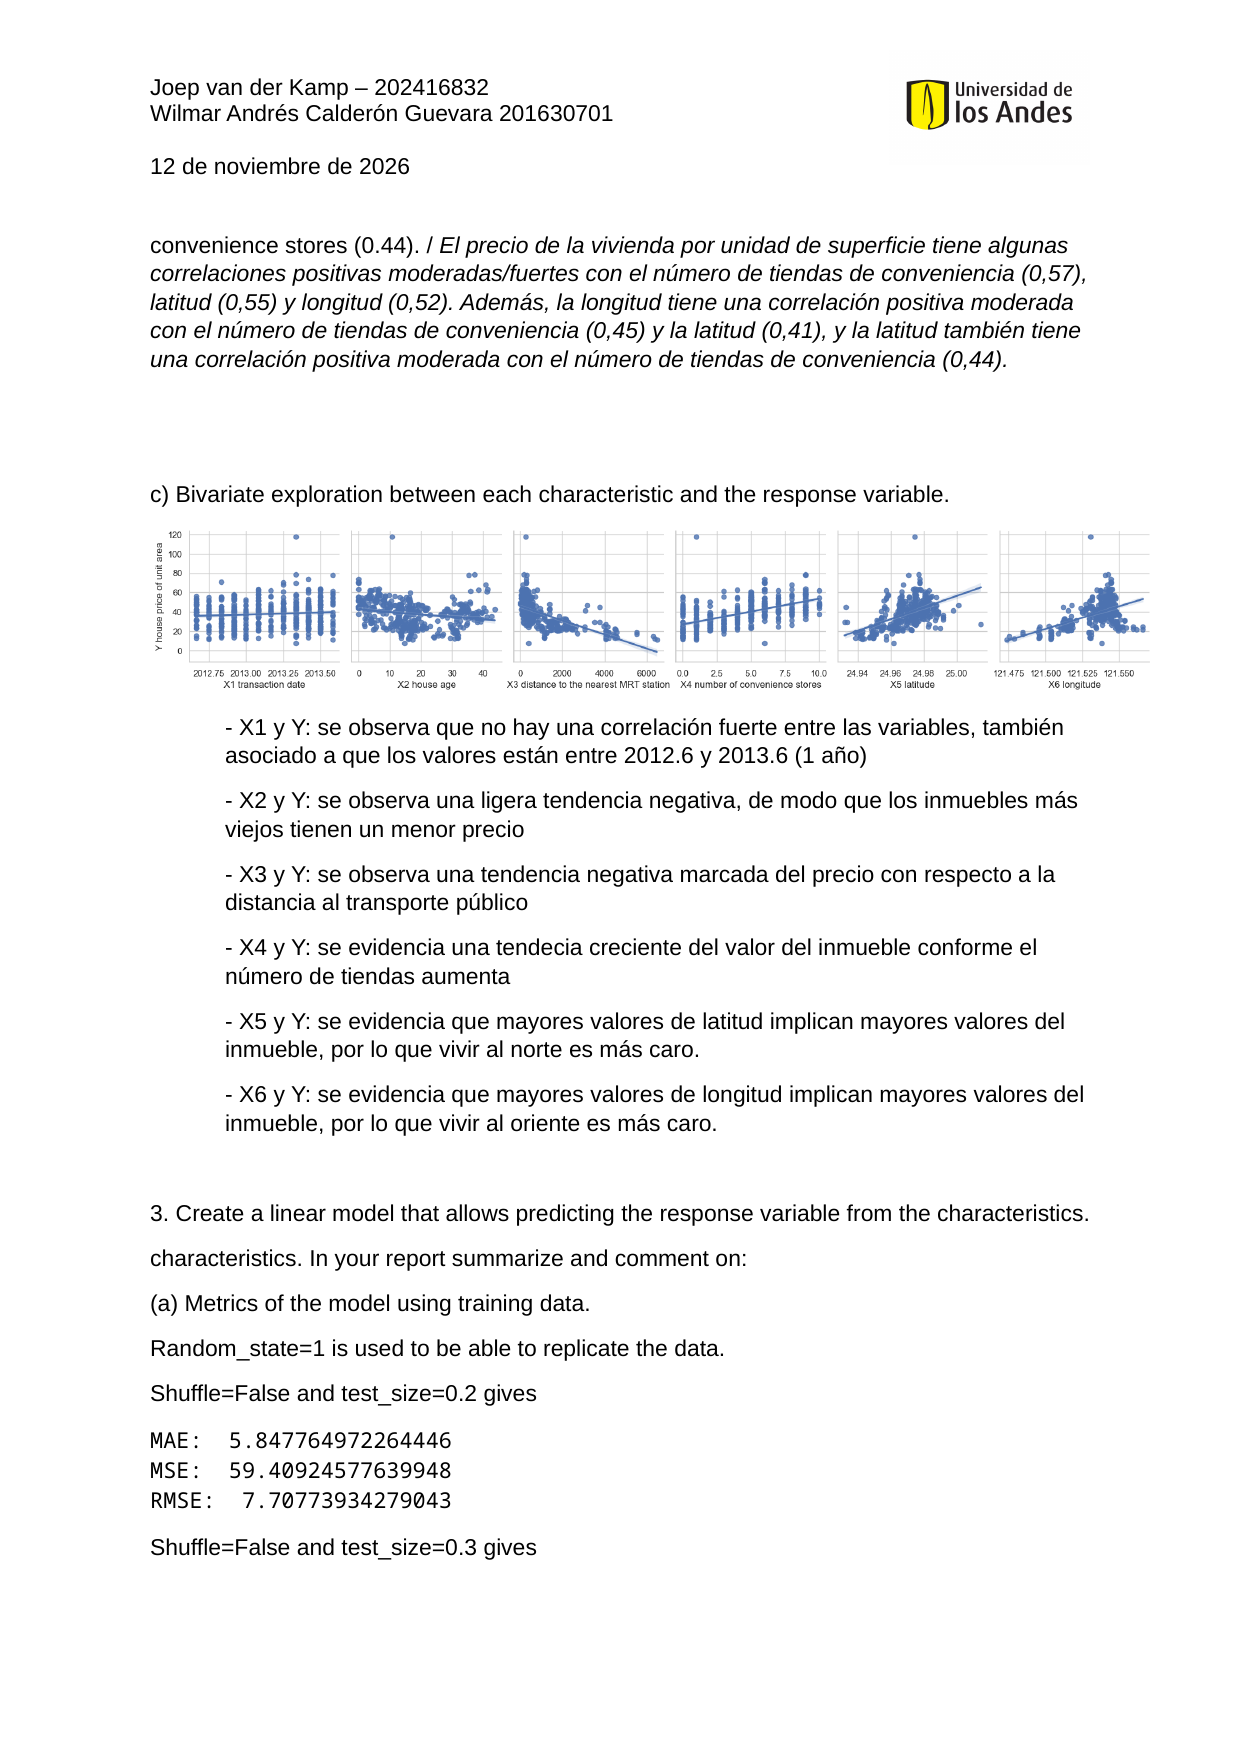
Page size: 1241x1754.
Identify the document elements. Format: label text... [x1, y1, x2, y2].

text characteristics. In your report summarize and comment on: [150, 1245, 1090, 1271]
text RMSE: 7.70773934279043 [150, 1485, 1090, 1515]
picture [150, 526, 1154, 695]
text MSE: 59.40924577639948 [150, 1455, 1090, 1485]
text - X3 y Y: se observa una tendencia negativa marcada del precio con respecto a la distancia al transporte público [225, 861, 1090, 915]
text 3. Create a linear model that allows predicting the response variable from the characteristics. [150, 1200, 1090, 1226]
text Shuffle=False and test_size=0.3 gives [150, 1534, 1090, 1560]
text - X5 y Y: se evidencia que mayores valores de latitud implican mayores valores del inmueble, por lo que vivir al norte es más caro. [225, 1008, 1090, 1062]
text - X4 y Y: se evidencia una tendecia creciente del valor del inmueble conforme el número de tiendas aumenta [225, 934, 1090, 989]
text Shuffle=False and test_size=0.2 gives [150, 1380, 1090, 1407]
text - X2 y Y: se observa una ligera tendencia negativa, de modo que los inmuebles más viejos tienen un menor precio [225, 787, 1090, 842]
text c) Bivariate exploration between each characteristic and the response variable. [150, 481, 1090, 507]
text (a) Metrics of the model using training data. [150, 1290, 1090, 1316]
text MAE: 5.847764972264446 [150, 1425, 1090, 1455]
text Random_state=1 is used to be able to replicate the data. [150, 1335, 1090, 1362]
picture [889, 50, 1091, 165]
text - X1 y Y: se observa que no hay una correlación fuerte entre las variables, también asociado a que los valores están entre 2012.6 y 2013.6 (1 año) [225, 713, 1090, 768]
text - X6 y Y: se evidencia que mayores valores de longitud implican mayores valores del inmueble, por lo que vivir al oriente es más caro. [225, 1081, 1090, 1136]
